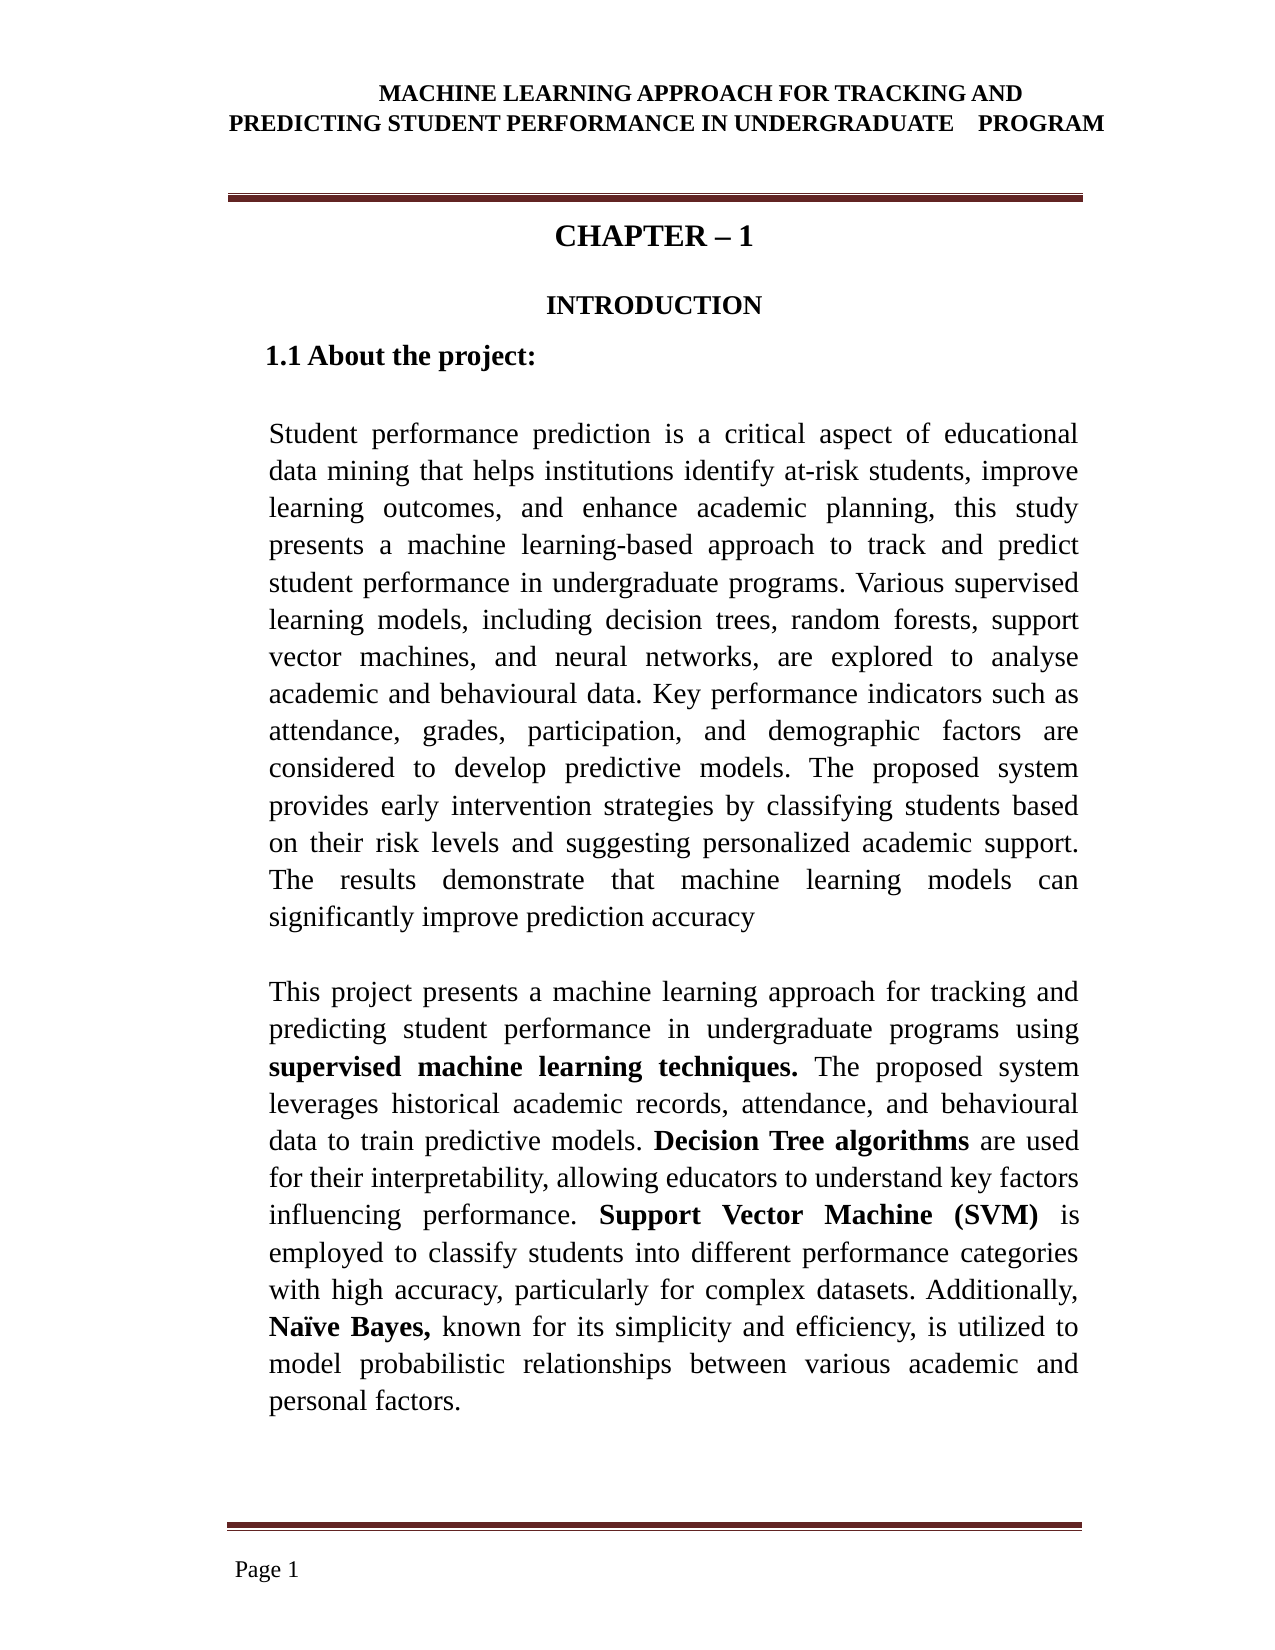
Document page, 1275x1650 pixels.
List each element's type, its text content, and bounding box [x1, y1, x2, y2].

text INTRODUCTION [228, 289, 1080, 320]
subtitle CHAPTER – 1 [228, 217, 1080, 253]
list This project presents a machine learning approach for tracking and predicting student performance in undergraduate programs using supervised machine learning techniques. The proposed system leverages historical academic records, attendance, and behavioural data to train predictive models. Decision Tree algorithms are used for their interpretability, allowing educators to understand key factors influencing performance. Support Vector Machine (SVM) is employed to classify students into different performance categories with high accuracy, particularly for complex datasets. Additionally, Naïve Bayes, known for its simplicity and efficiency, is utilized to model probabilistic relationships between various academic and personal factors. [268, 974, 1079, 1417]
list Student performance prediction is a critical aspect of educational data mining that helps institutions identify at-risk students, improve learning outcomes, and enhance academic planning, this study presents a machine learning-based approach to track and predict student performance in undergraduate programs. Various supervised learning models, including decision trees, random forests, support vector machines, and neural networks, are explored to analyse academic and behavioural data. Key performance indicators such as attendance, grades, participation, and demographic factors are considered to develop predictive models. The proposed system provides early intervention strategies by classifying students based on their risk levels and suggesting personalized academic support. The results demonstrate that machine learning models can significantly improve prediction accuracy [268, 416, 1079, 933]
text 1.1 About the project: [228, 338, 1081, 372]
